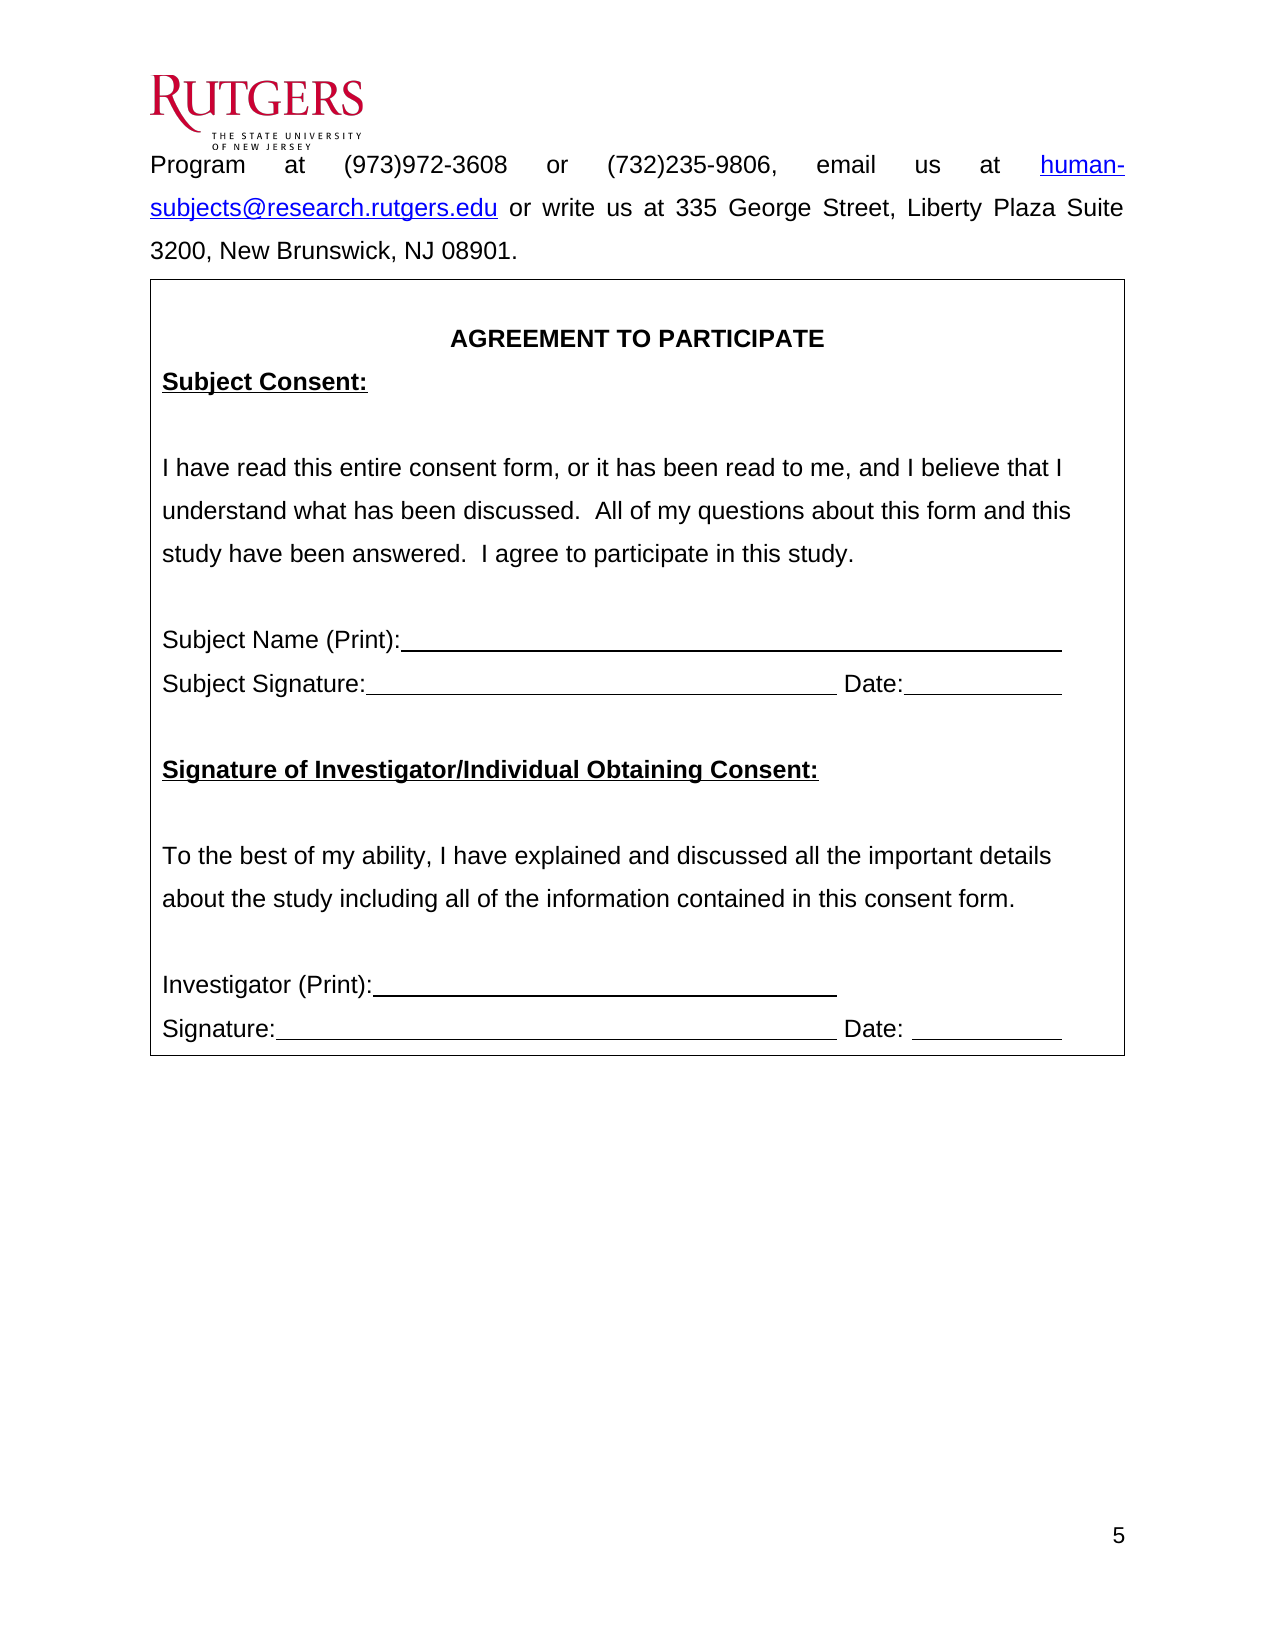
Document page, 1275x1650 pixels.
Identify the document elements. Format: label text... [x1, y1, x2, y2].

picture [150, 75, 363, 150]
table_header AGREEMENT TO PARTICIPATE Subject Consent: I have read this entire consent form, or it has been read to me, and I believe that I understand what has been discussed. All of my questions about this form and this study have been answered. I agree to participate in this study. Subject Name (Print): Subject Signature: Date: Signature of Investigator/Individual Obtaining Consent: To the best of my ability, I have explained and discussed all the important details about the study including all of the information contained in this consent form. Investigator (Print): Signature: Date: [151, 280, 1124, 1055]
